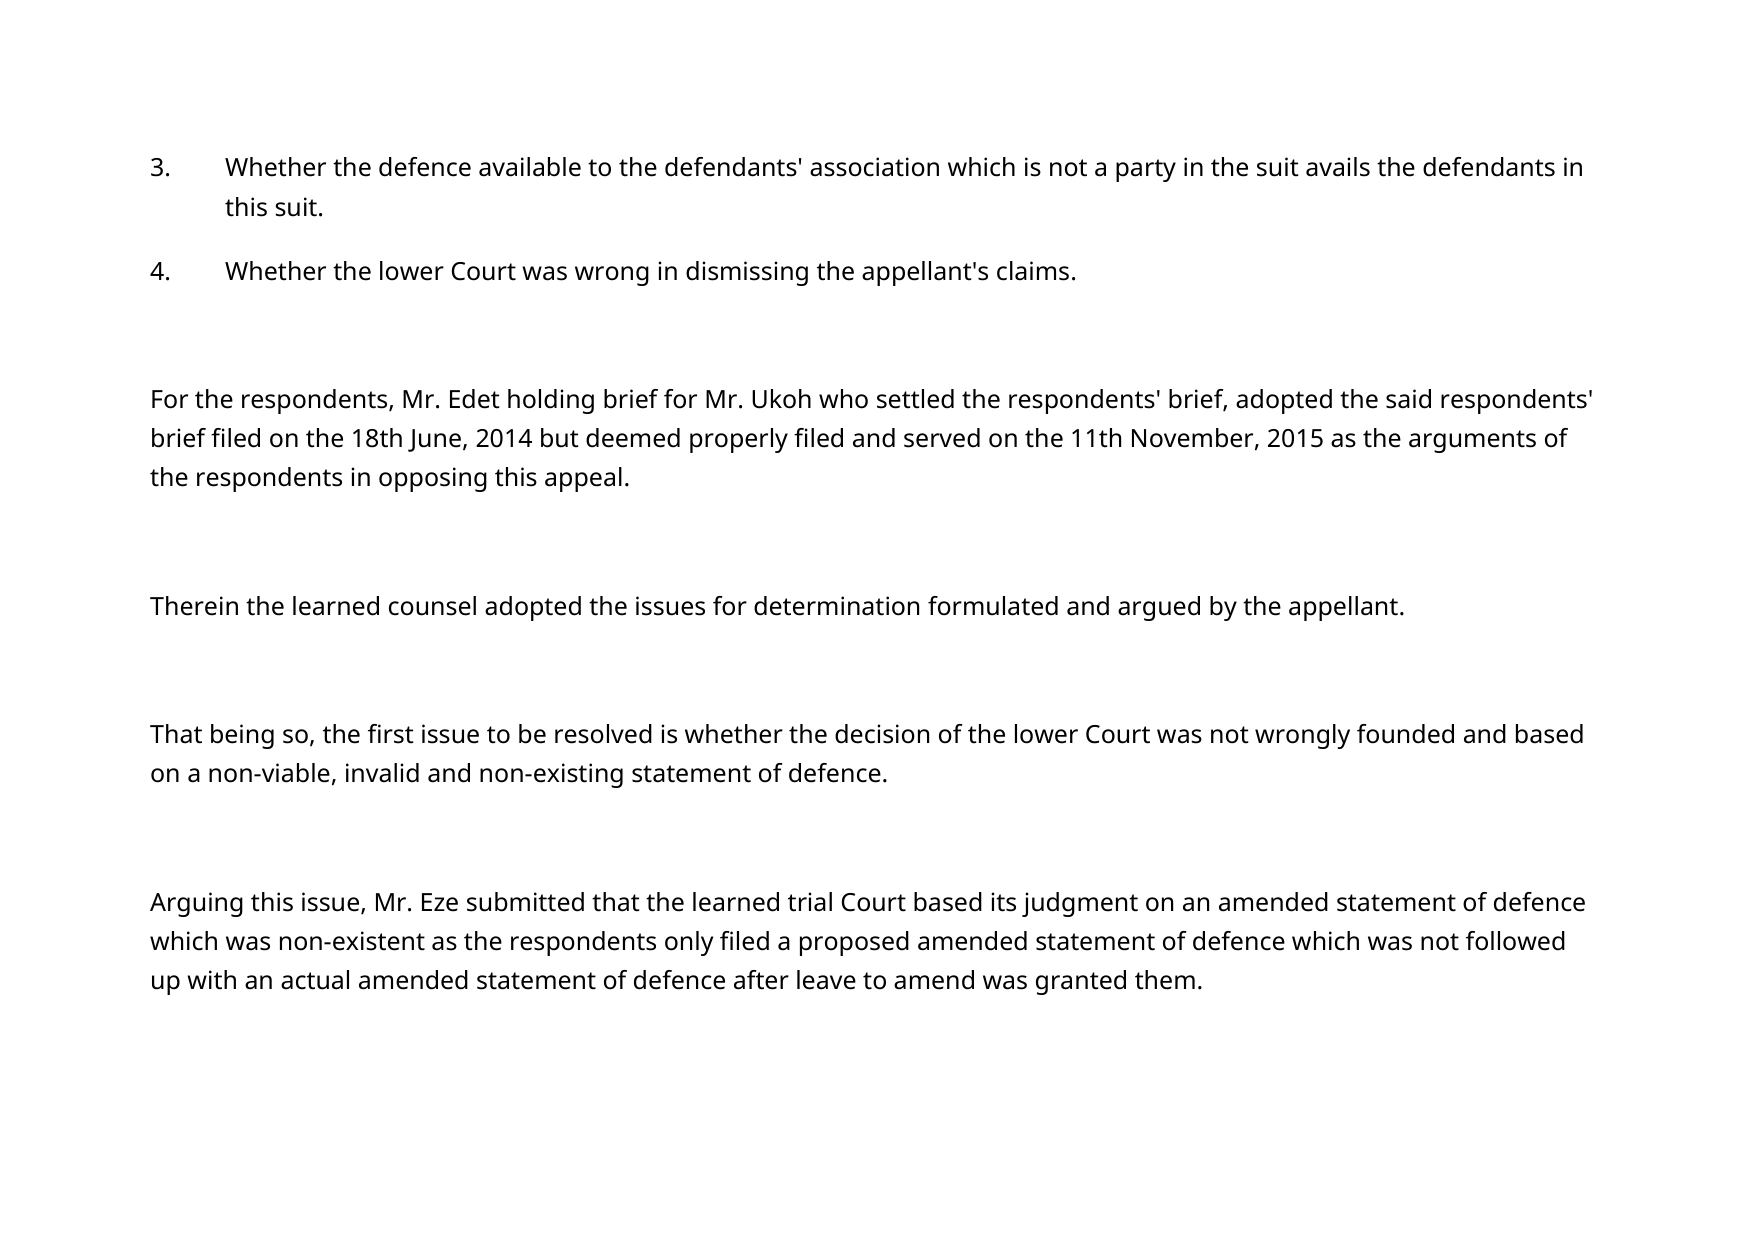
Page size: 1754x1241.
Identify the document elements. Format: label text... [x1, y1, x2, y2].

text 3. Whether the defence available to the defendants' association which is not a party in the suit avails the defendants in this suit. [150, 150, 1604, 223]
text Arguing this issue, Mr. Eze submitted that the learned trial Court based its judgment on an amended statement of defence which was non-existent as the respondents only filed a proposed amended statement of defence which was not followed up with an actual amended statement of defence after leave to amend was granted them. [150, 884, 1604, 997]
text For the respondents, Mr. Edet holding brief for Mr. Ukoh who settled the respondents' brief, adopted the said respondents' brief filed on the 18th June, 2014 but deemed properly filed and served on the 11th November, 2015 as the arguments of the respondents in opposing this appeal. [150, 382, 1604, 494]
text 4. Whether the lower Court was wrong in dismissing the appellant's claims. [150, 253, 1604, 287]
text That being so, the first issue to be resolved is whether the decision of the lower Court was not wrongly founded and based on a non-viable, invalid and non-existing statement of defence. [150, 717, 1604, 790]
text Therein the learned counsel adopted the issues for determination formulated and argued by the appellant. [150, 588, 1604, 622]
